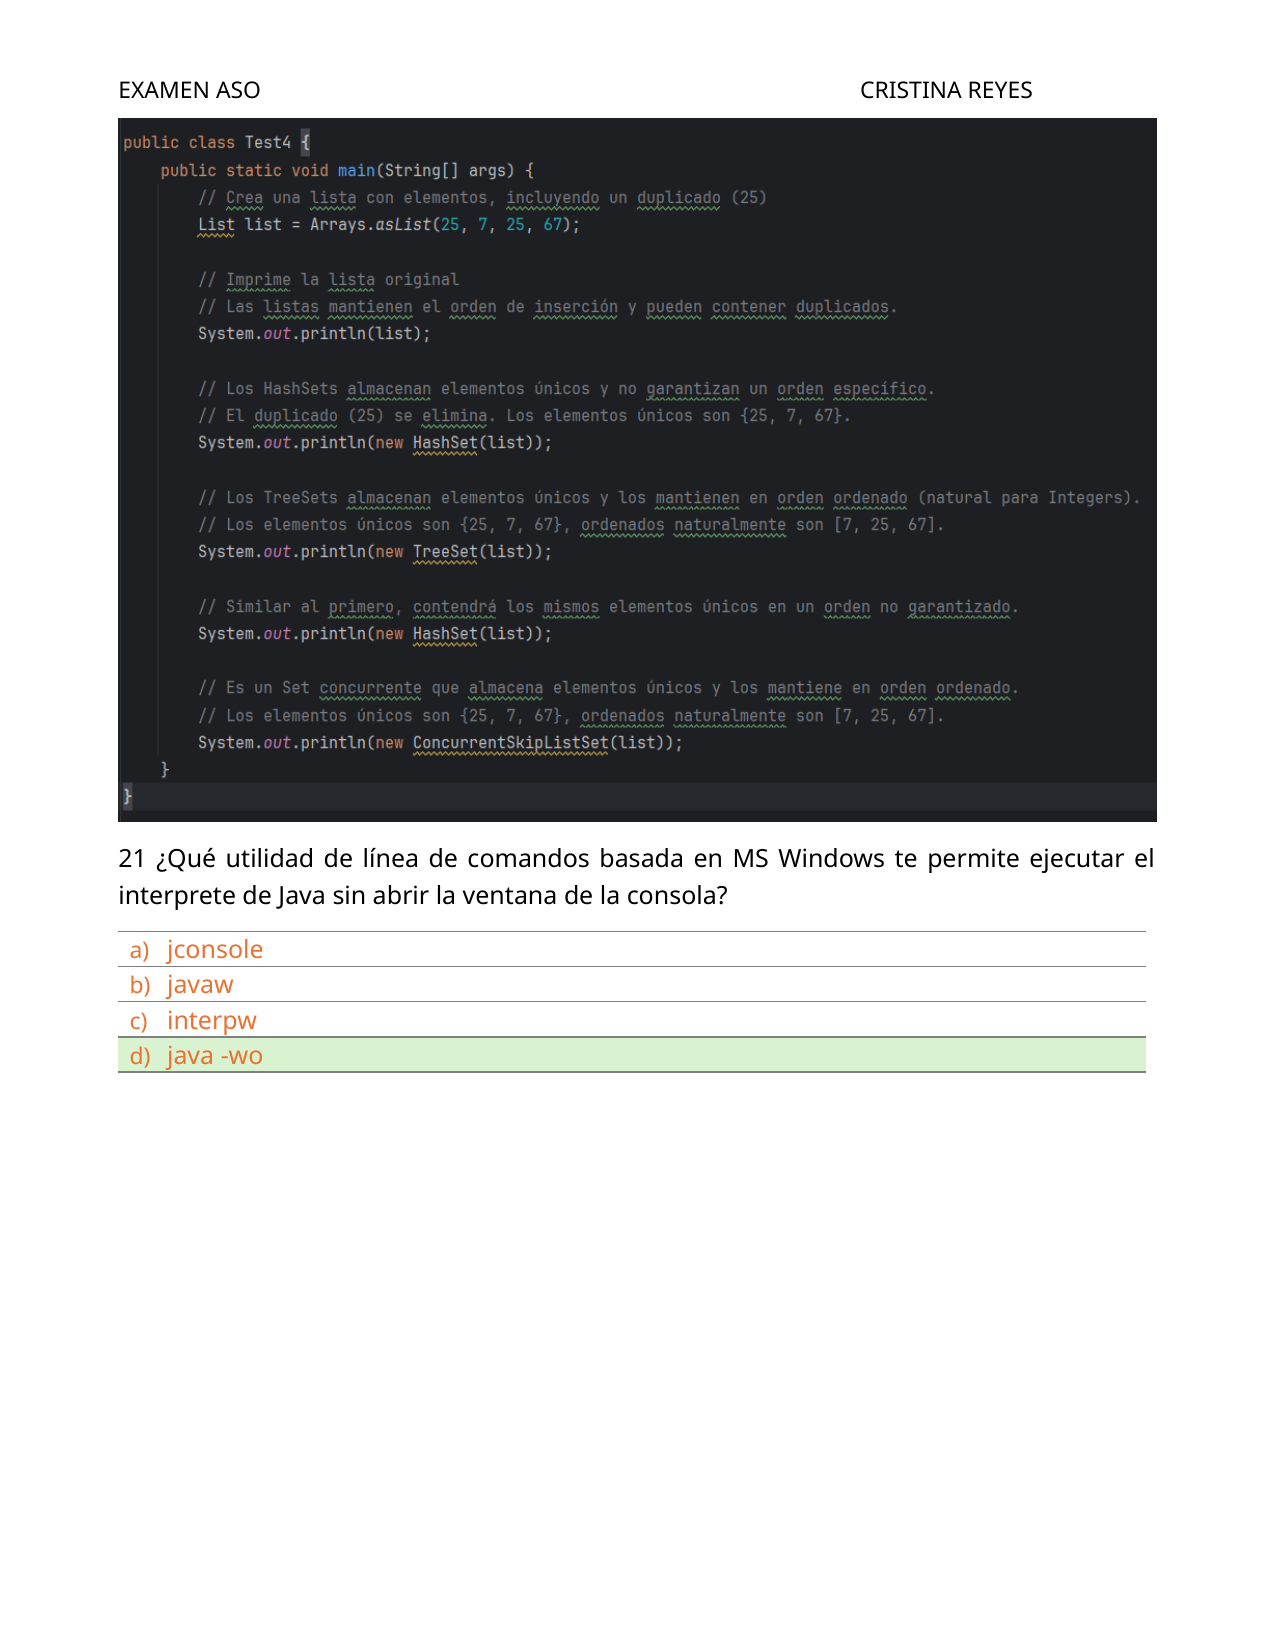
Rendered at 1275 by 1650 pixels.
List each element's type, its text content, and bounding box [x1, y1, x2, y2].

text 21 ¿Qué utilidad de línea de comandos basada en MS Windows te permite ejecutar el interprete de Java sin abrir la ventana de la consola? [118, 841, 1157, 912]
picture [118, 118, 1157, 822]
table_cell interpw [118, 1002, 1146, 1036]
table_cell java -wo [118, 1038, 1146, 1071]
table_cell javaw [118, 967, 1146, 1001]
table_header jconsole [118, 932, 1146, 966]
